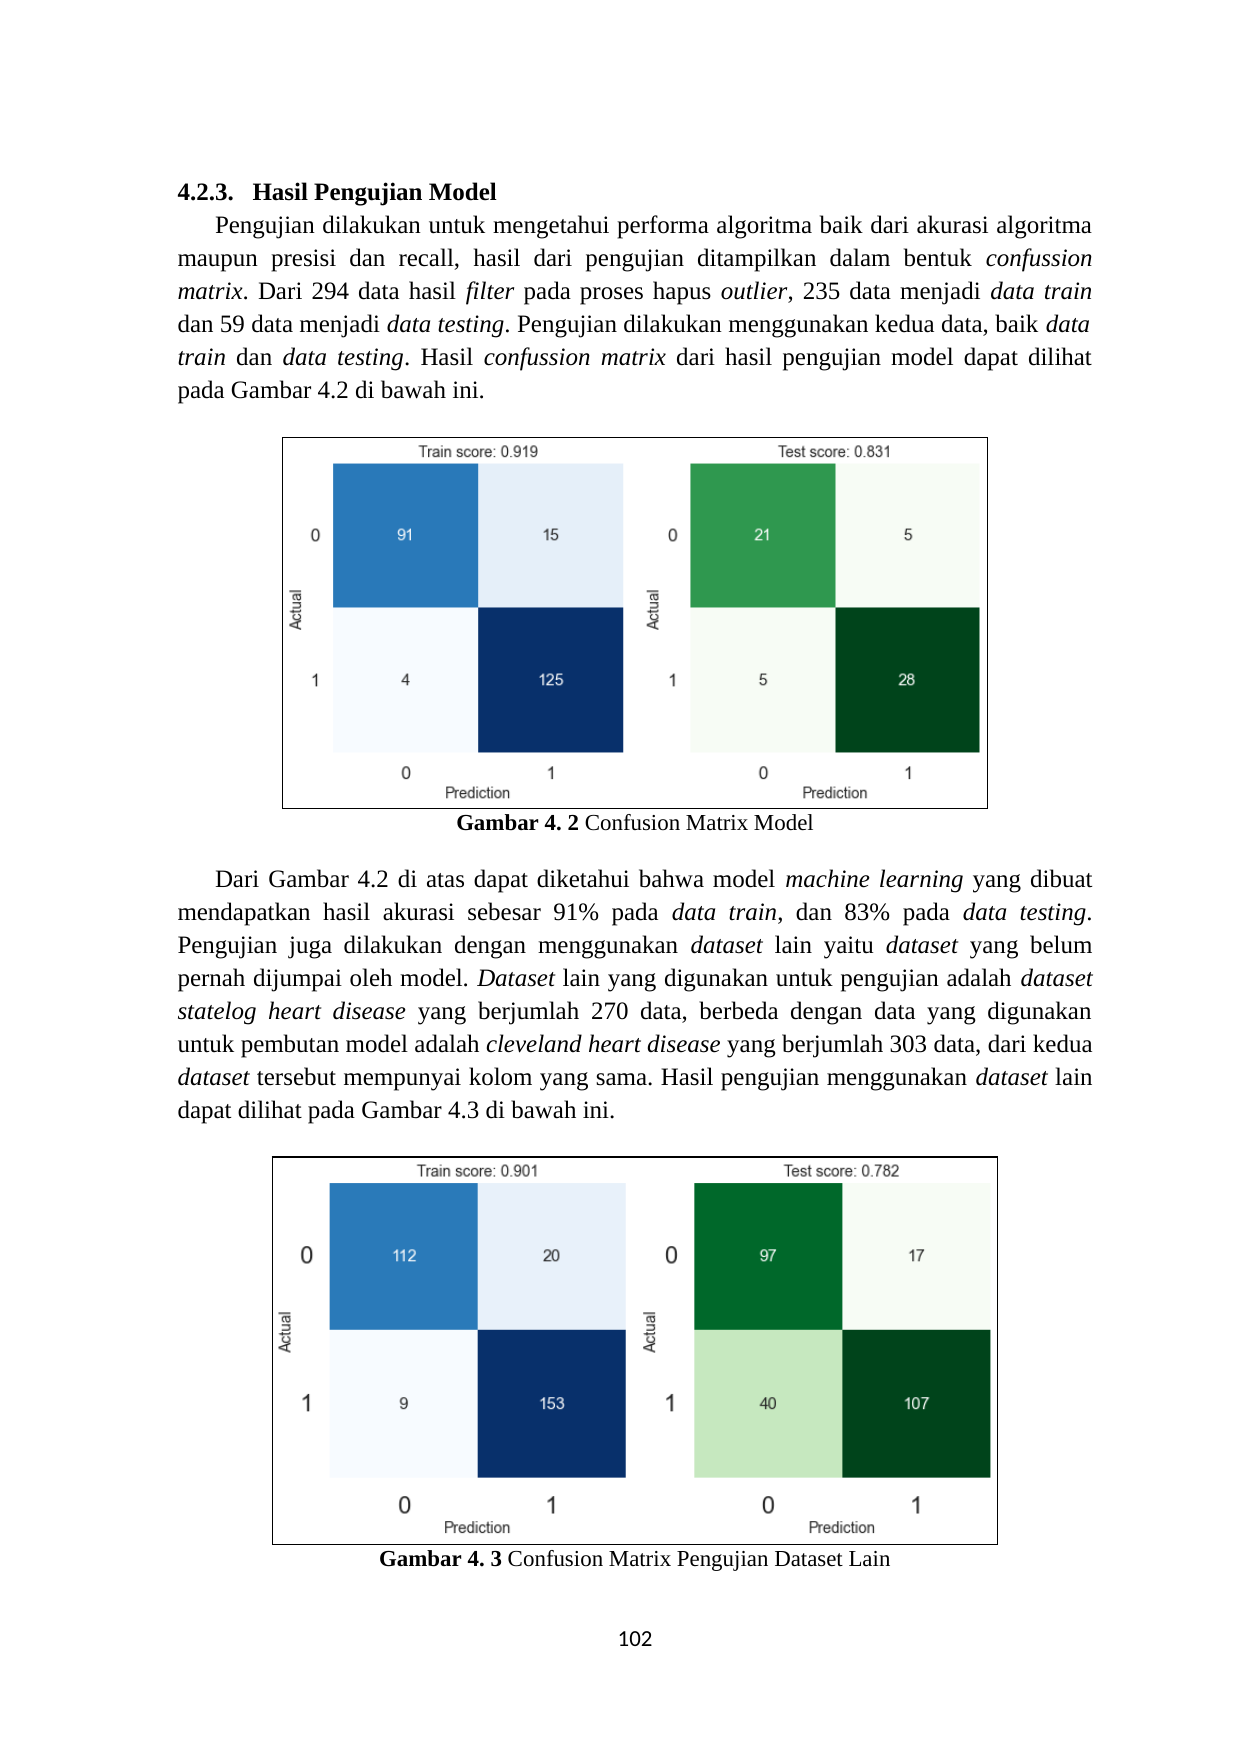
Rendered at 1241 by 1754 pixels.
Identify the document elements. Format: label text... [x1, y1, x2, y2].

text Pengujian dilakukan untuk mengetahui performa algoritma baik dari akurasi algoritma maupun presisi dan recall, hasil dari pengujian ditampilkan dalam bentuk confussion matrix. Dari 294 data hasil filter pada proses hapus outlier, 235 data menjadi data train dan 59 data menjadi data testing. Pengujian dilakukan menggunakan kedua data, baik data train dan data testing. Hasil confussion matrix dari hasil pengujian model dapat dilihat pada Gambar 4.2 di bawah ini. [177, 210, 1092, 404]
picture [283, 438, 987, 808]
text Dari Gambar 4.2 di atas dapat diketahui bahwa model machine learning yang dibuat mendapatkan hasil akurasi sebesar 91% pada data train, dan 83% pada data testing. Pengujian juga dilakukan dengan menggunakan dataset lain yaitu dataset yang belum pernah dijumpai oleh model. Dataset lain yang digunakan untuk pengujian adalah dataset statelog heart disease yang berjumlah 270 data, berbeda dengan data yang digunakan untuk pembutan model adalah cleveland heart disease yang berjumlah 303 data, dari kedua dataset tersebut mempunyai kolom yang sama. Hasil pengujian menggunakan dataset lain dapat dilihat pada Gambar 4.3 di bawah ini. [177, 864, 1092, 1124]
text Hasil Pengujian Model [177, 177, 1092, 206]
picture [273, 1158, 997, 1544]
text Gambar 4. 2 Confusion Matrix Model [177, 809, 1092, 836]
text Gambar 4. 3 Confusion Matrix Pengujian Dataset Lain [177, 1545, 1092, 1571]
